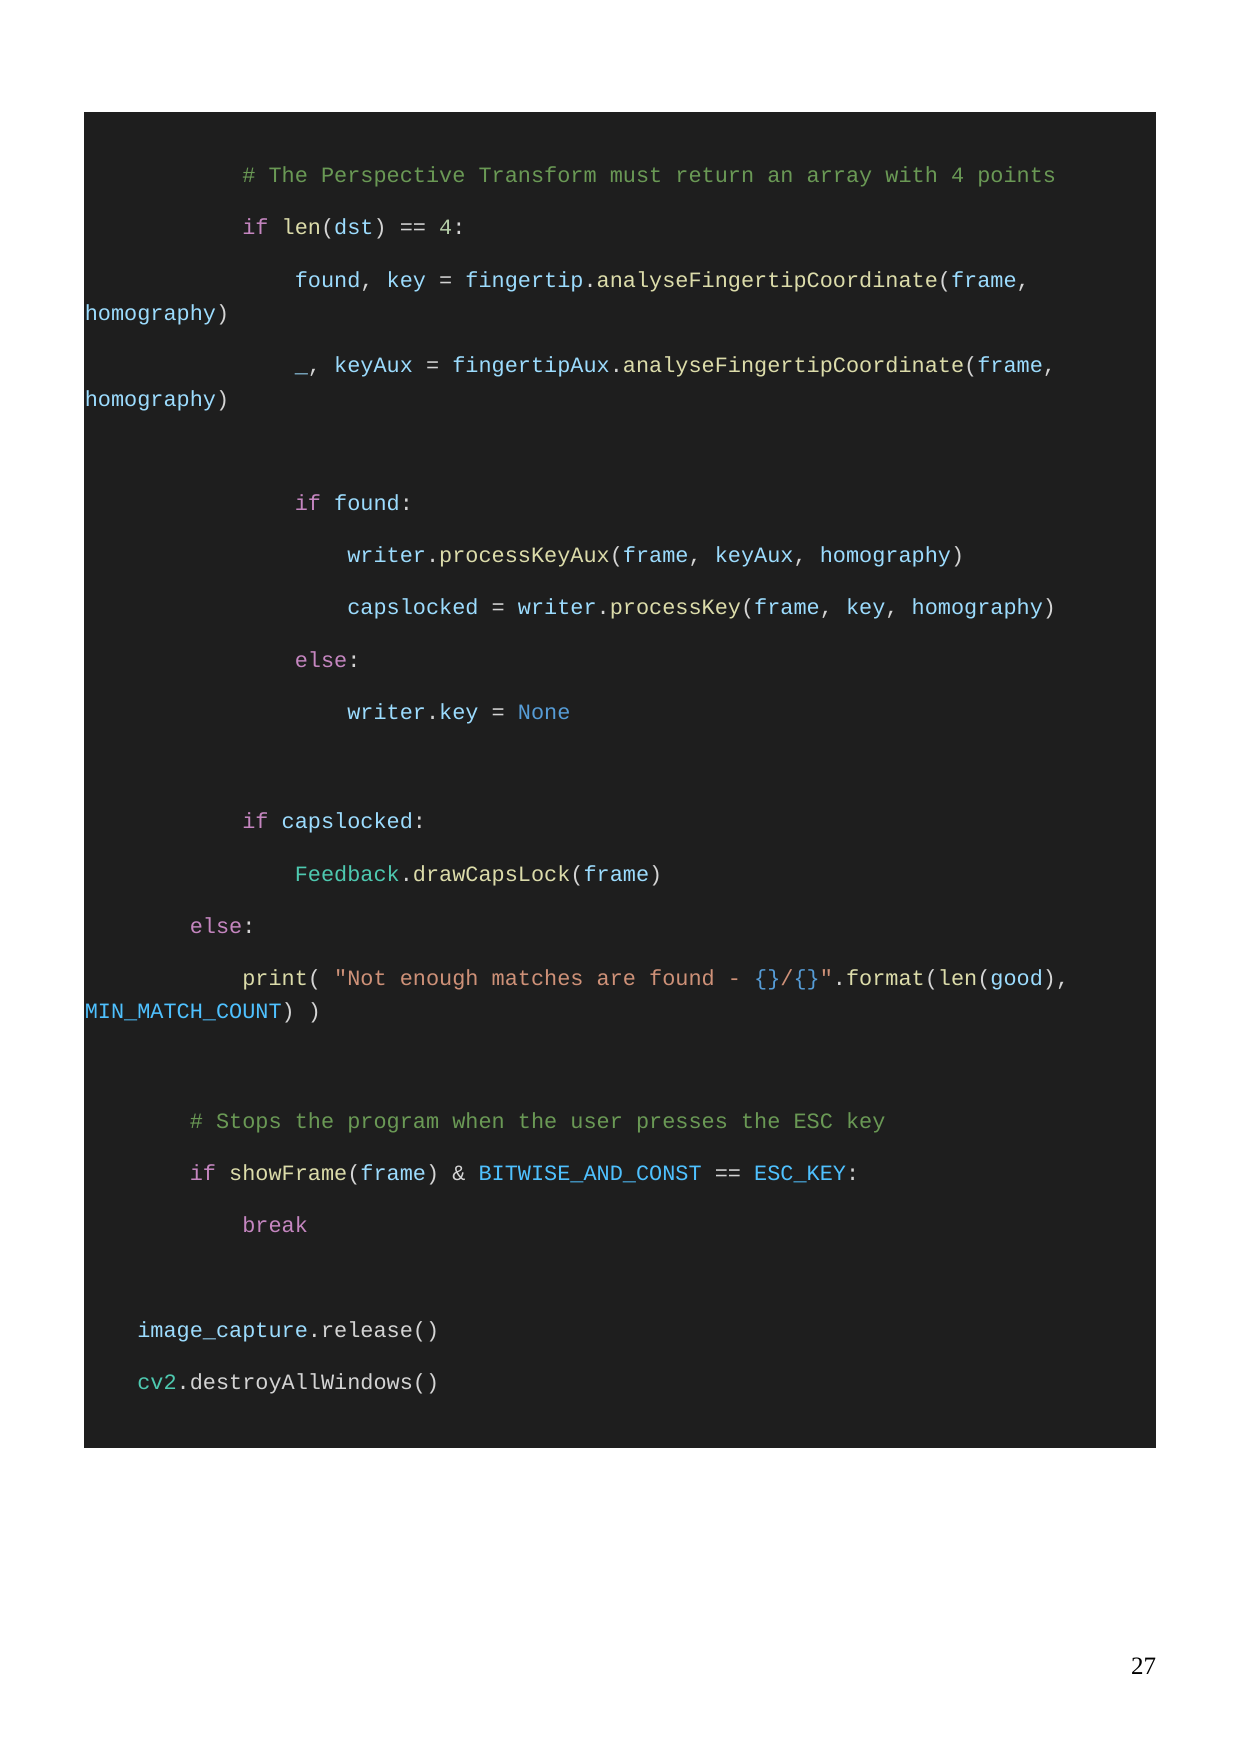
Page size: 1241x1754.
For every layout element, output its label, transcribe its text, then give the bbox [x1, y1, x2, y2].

text break [84, 1215, 1156, 1239]
text writer.processKeyAux(frame, keyAux, homography) [84, 544, 1156, 569]
text else: [84, 649, 1156, 673]
text writer.key = None [84, 701, 1156, 726]
text found, key = fingertip.analyseFingertipCoordinate(frame, homography) [84, 269, 1156, 327]
text if showFrame(frame) & BITWISE_AND_CONST == ESC_KEY: [84, 1162, 1156, 1187]
text # The Perspective Transform must return an array with 4 points [84, 164, 1156, 189]
text cv2.destroyAllWindows() [84, 1371, 1156, 1396]
text if len(dst) == 4: [84, 217, 1156, 241]
text if found: [84, 492, 1156, 517]
text Feedback.drawCapsLock(frame) [84, 863, 1156, 888]
text # Stops the program when the user presses the ESC key [84, 1110, 1156, 1135]
text image_capture.release() [84, 1319, 1156, 1344]
text capslocked = writer.processKey(frame, key, homography) [84, 597, 1156, 621]
text print( "Not enough matches are found - {}/{}".format(len(good), MIN_MATCH_COUNT) ) [84, 967, 1156, 1025]
text else: [84, 915, 1156, 940]
text if capslocked: [84, 811, 1156, 835]
text _, keyAux = fingertipAux.analyseFingertipCoordinate(frame, homography) [84, 354, 1156, 413]
